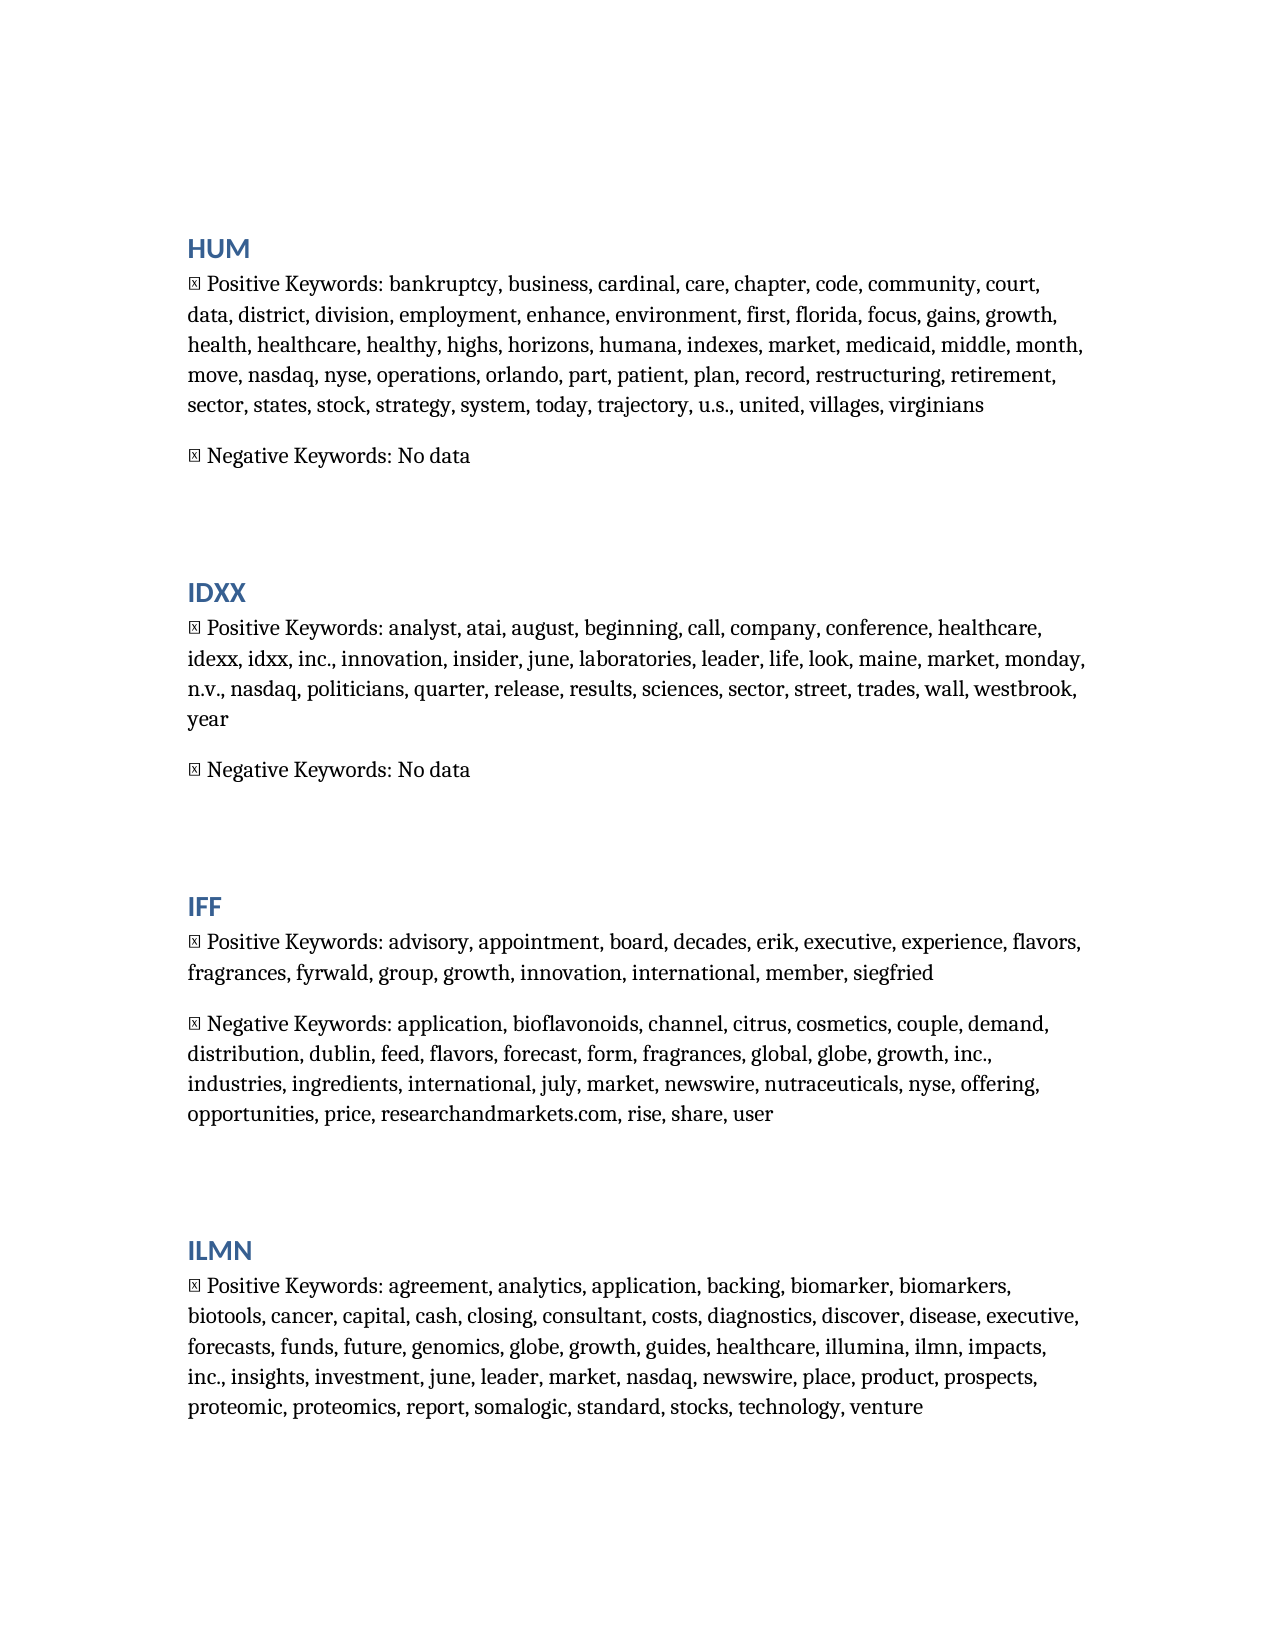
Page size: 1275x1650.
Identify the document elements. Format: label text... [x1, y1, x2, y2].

subtitle IFF [187, 888, 1087, 924]
text ❌ Negative Keywords: No data [187, 443, 1087, 469]
text ✅ Positive Keywords: advisory, appointment, board, decades, erik, executive, experience, flavors, fragrances, fyrwald, group, growth, innovation, international, member, siegfried [187, 929, 1087, 986]
subtitle ILMN [187, 1232, 1087, 1268]
text ❌ Negative Keywords: application, bioflavonoids, channel, citrus, cosmetics, couple, demand, distribution, dublin, feed, flavors, forecast, form, fragrances, global, globe, growth, inc., industries, ingredients, international, july, market, newswire, nutraceuticals, nyse, offering, opportunities, price, researchandmarkets.com, rise, share, user [187, 1010, 1087, 1127]
text ✅ Positive Keywords: bankruptcy, business, cardinal, care, chapter, code, community, court, data, district, division, employment, enhance, environment, first, florida, focus, gains, growth, health, healthcare, healthy, highs, horizons, humana, indexes, market, medicaid, middle, month, move, nasdaq, nyse, operations, orlando, part, patient, plan, record, restructuring, retirement, sector, states, stock, strategy, system, today, trajectory, u.s., united, villages, virginians [187, 271, 1087, 418]
subtitle HUM [187, 230, 1087, 266]
subtitle IDXX [187, 574, 1087, 610]
text ✅ Positive Keywords: agreement, analytics, application, backing, biomarker, biomarkers, biotools, cancer, capital, cash, closing, consultant, costs, diagnostics, discover, disease, executive, forecasts, funds, future, genomics, globe, growth, guides, healthcare, illumina, ilmn, impacts, inc., insights, investment, june, leader, market, nasdaq, newswire, place, product, prospects, proteomic, proteomics, report, somalogic, standard, stocks, technology, venture [187, 1273, 1087, 1420]
text ❌ Negative Keywords: No data [187, 757, 1087, 783]
text ✅ Positive Keywords: analyst, atai, august, beginning, call, company, conference, healthcare, idexx, idxx, inc., innovation, insider, june, laboratories, leader, life, look, maine, market, monday, n.v., nasdaq, politicians, quarter, release, results, sciences, sector, street, trades, wall, westbrook, year [187, 615, 1087, 732]
